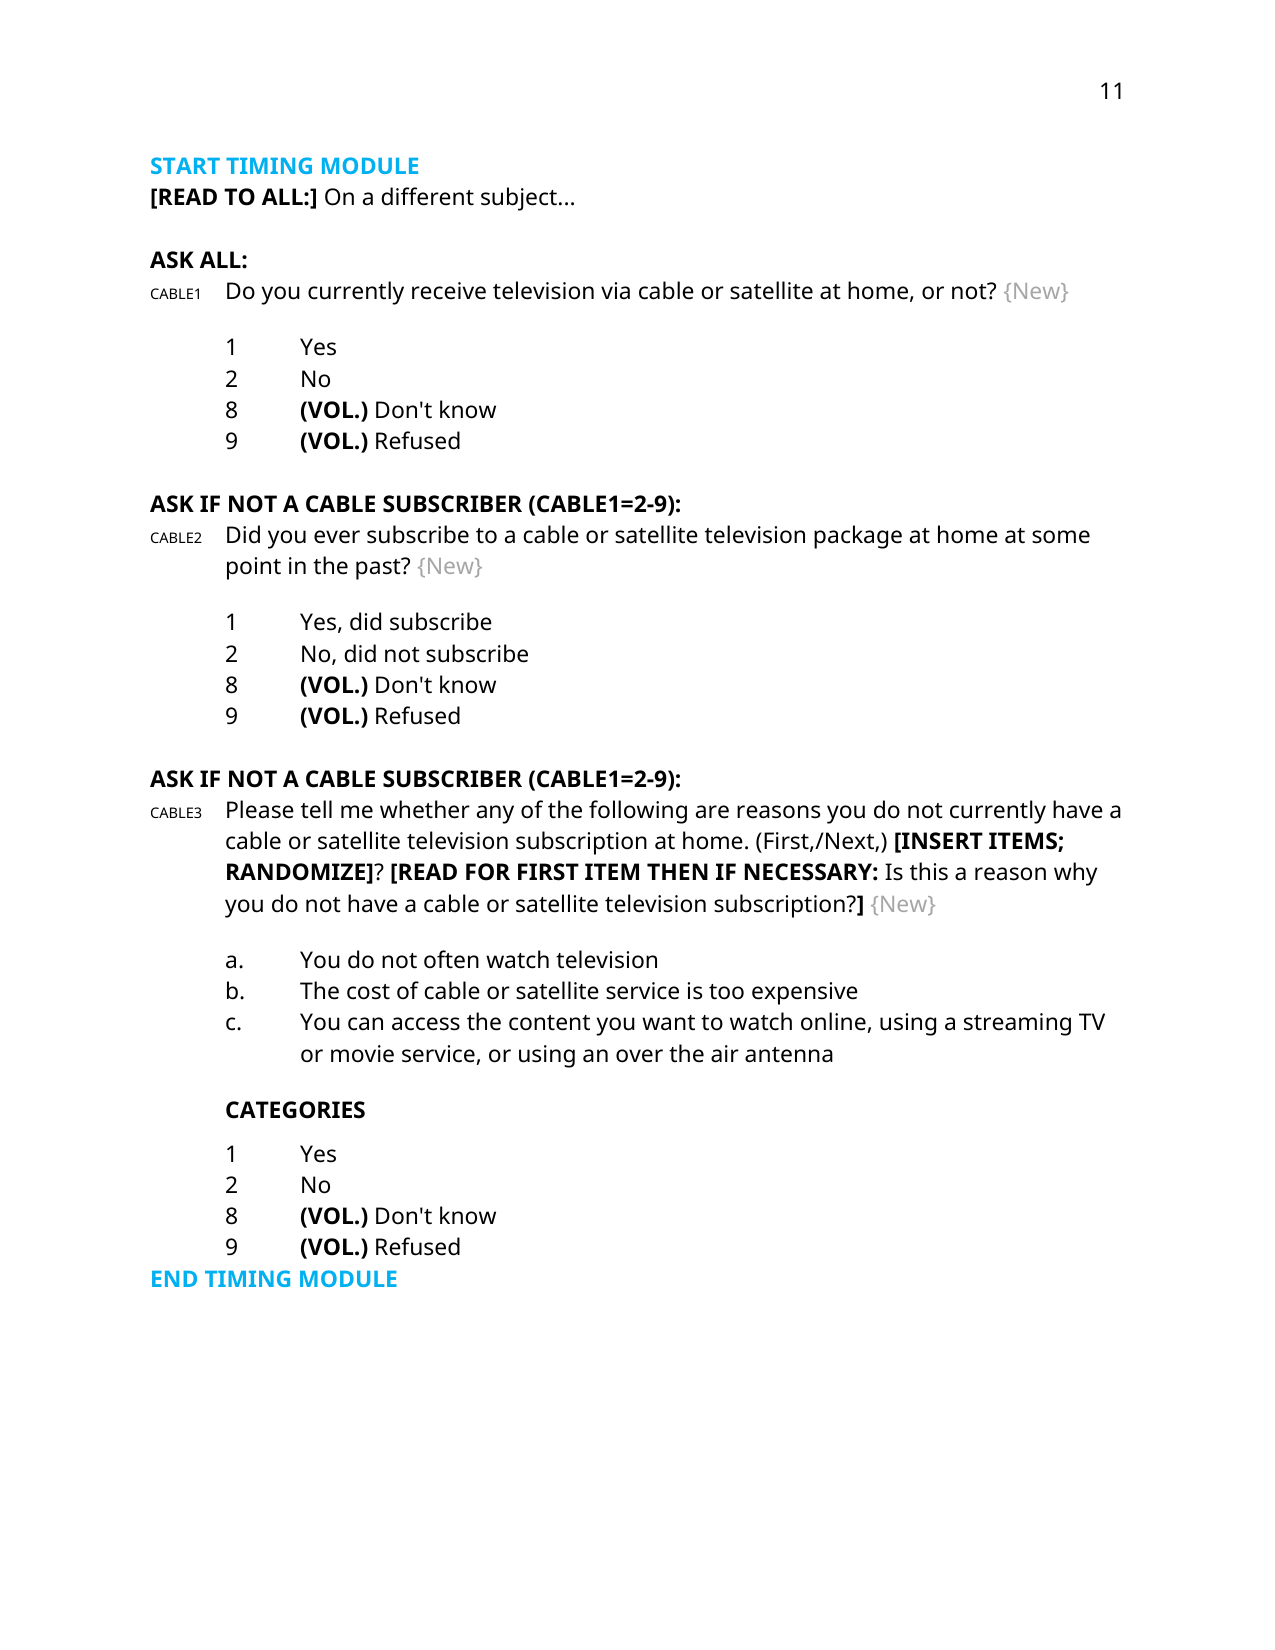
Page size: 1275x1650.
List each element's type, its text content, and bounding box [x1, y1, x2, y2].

text CABLE2 Did you ever subscribe to a cable or satellite television package at home at some point in the past? {New} [150, 519, 1125, 581]
text 9 (VOL.) Refused [225, 425, 1125, 456]
text 1 Yes [225, 1137, 1125, 1169]
text 2 No [225, 1169, 1125, 1200]
text a. You do not often watch television [225, 944, 1125, 975]
text 1 Yes [225, 331, 1125, 362]
text b. The cost of cable or satellite service is too expensive [225, 975, 1125, 1006]
text CABLE3 Please tell me whether any of the following are reasons you do not currently have a cable or satellite television subscription at home. (First,/Next,) [INSERT ITEMS; RANDOMIZE]? [READ FOR FIRST ITEM THEN IF NECESSARY: Is this a reason why you do not have a cable or satellite television subscription?] {New} [150, 794, 1125, 919]
text 8 (VOL.) Don't know [225, 669, 1125, 700]
text ASK IF NOT A CABLE SUBSCRIBER (CABLE1=2-9): [150, 762, 1125, 794]
text c. You can access the content you want to watch online, using a streaming TV or movie service, or using an over the air antenna [225, 1006, 1125, 1069]
text ASK IF NOT A CABLE SUBSCRIBER (CABLE1=2-9): [150, 487, 1125, 519]
text END TIMING MODULE [150, 1262, 1125, 1294]
text 8 (VOL.) Don't know [225, 394, 1125, 425]
text 2 No [225, 362, 1125, 394]
text 9 (VOL.) Refused [225, 1231, 1125, 1262]
text CATEGORIES [150, 1094, 1125, 1125]
text CABLE1 Do you currently receive television via cable or satellite at home, or not? {New} [150, 275, 1125, 306]
text 8 (VOL.) Don't know [225, 1200, 1125, 1231]
text 2 No, did not subscribe [225, 637, 1125, 669]
text ASK ALL: [150, 244, 1125, 275]
text [READ TO ALL:] On a different subject... [150, 181, 1125, 212]
text 9 (VOL.) Refused [225, 700, 1125, 731]
text 1 Yes, did subscribe [225, 606, 1125, 637]
text START TIMING MODULE [150, 150, 1125, 181]
